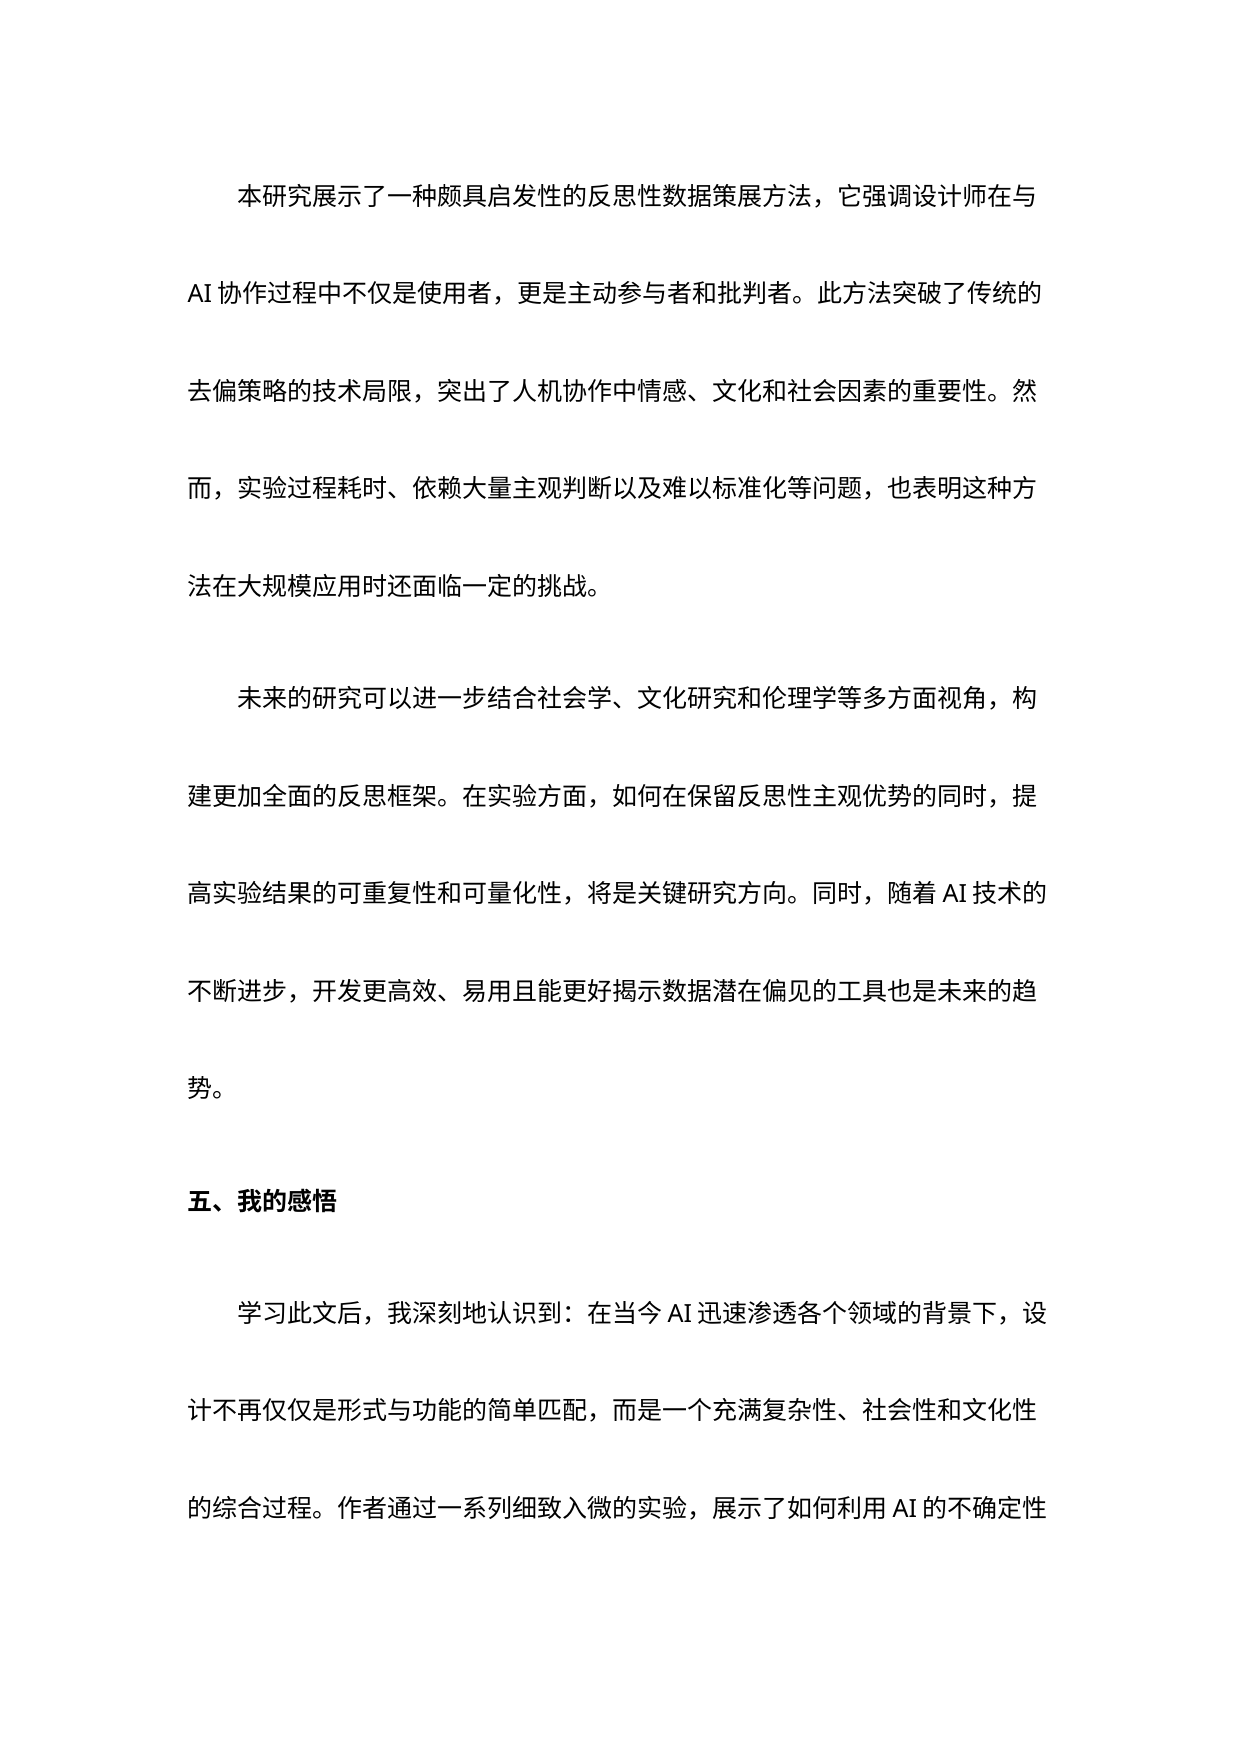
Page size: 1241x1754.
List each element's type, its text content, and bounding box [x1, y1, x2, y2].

text 未来的研究可以进一步结合社会学、文化研究和伦理学等多方面视角，构建更加全面的反思框架。在实验方面，如何在保留反思性主观优势的同时，提高实验结果的可重复性和可量化性，将是关键研究方向。同时，随着AI技术的不断进步，开发更高效、易用且能更好揭示数据潜在偏见的工具也是未来的趋势。 [187, 664, 1053, 1119]
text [187, 1279, 1053, 1539]
text 五、我的感悟 [187, 1167, 1053, 1232]
text 本研究展示了一种颇具启发性的反思性数据策展方法，它强调设计师在与AI协作过程中不仅是使用者，更是主动参与者和批判者。此方法突破了传统的去偏策略的技术局限，突出了人机协作中情感、文化和社会因素的重要性。然而，实验过程耗时、依赖大量主观判断以及难以标准化等问题，也表明这种方法在大规模应用时还面临一定的挑战。 [187, 162, 1053, 617]
